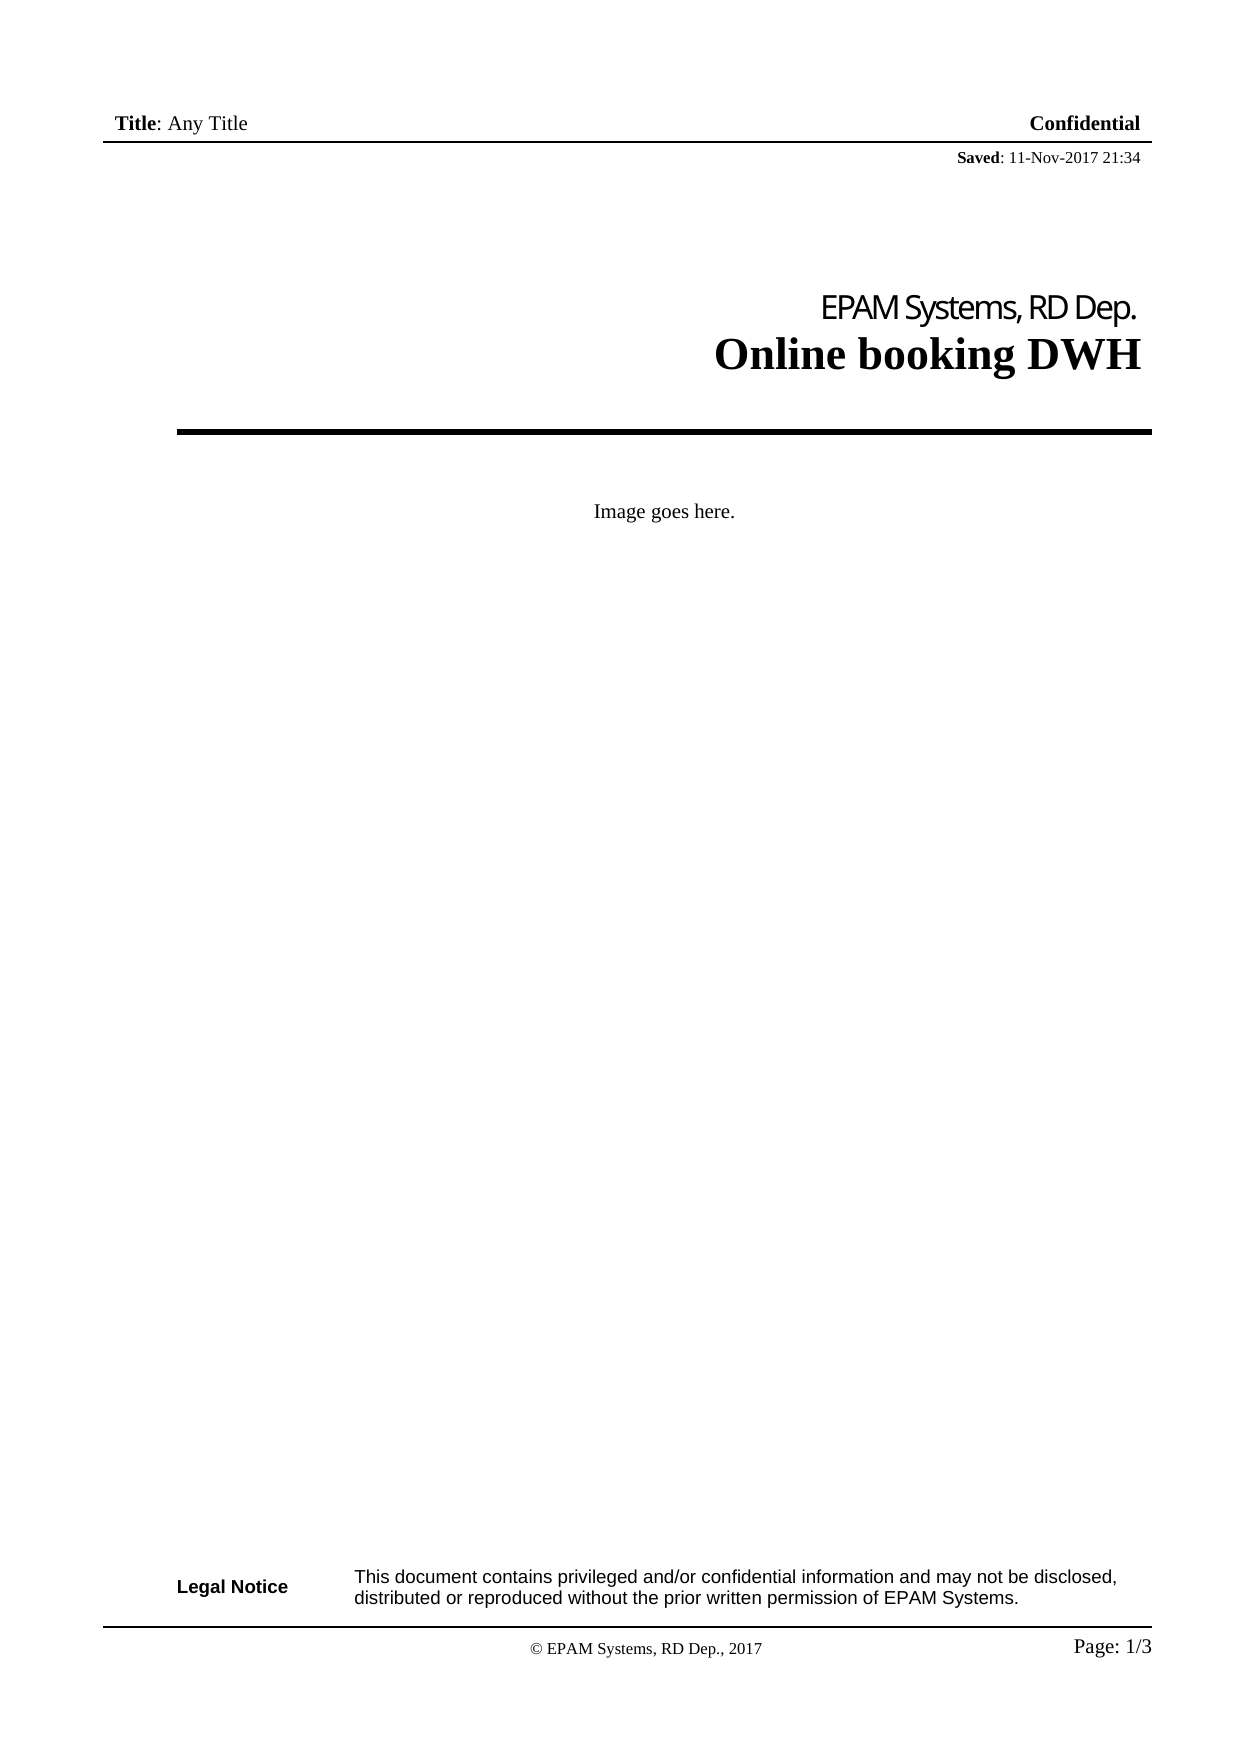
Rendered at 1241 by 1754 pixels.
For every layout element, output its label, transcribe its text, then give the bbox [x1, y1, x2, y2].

table_header EPAM Systems, RD Dep. [166, 283, 1152, 329]
table_cell Online booking DWH [166, 329, 1152, 423]
text Image goes here. [177, 498, 1152, 523]
